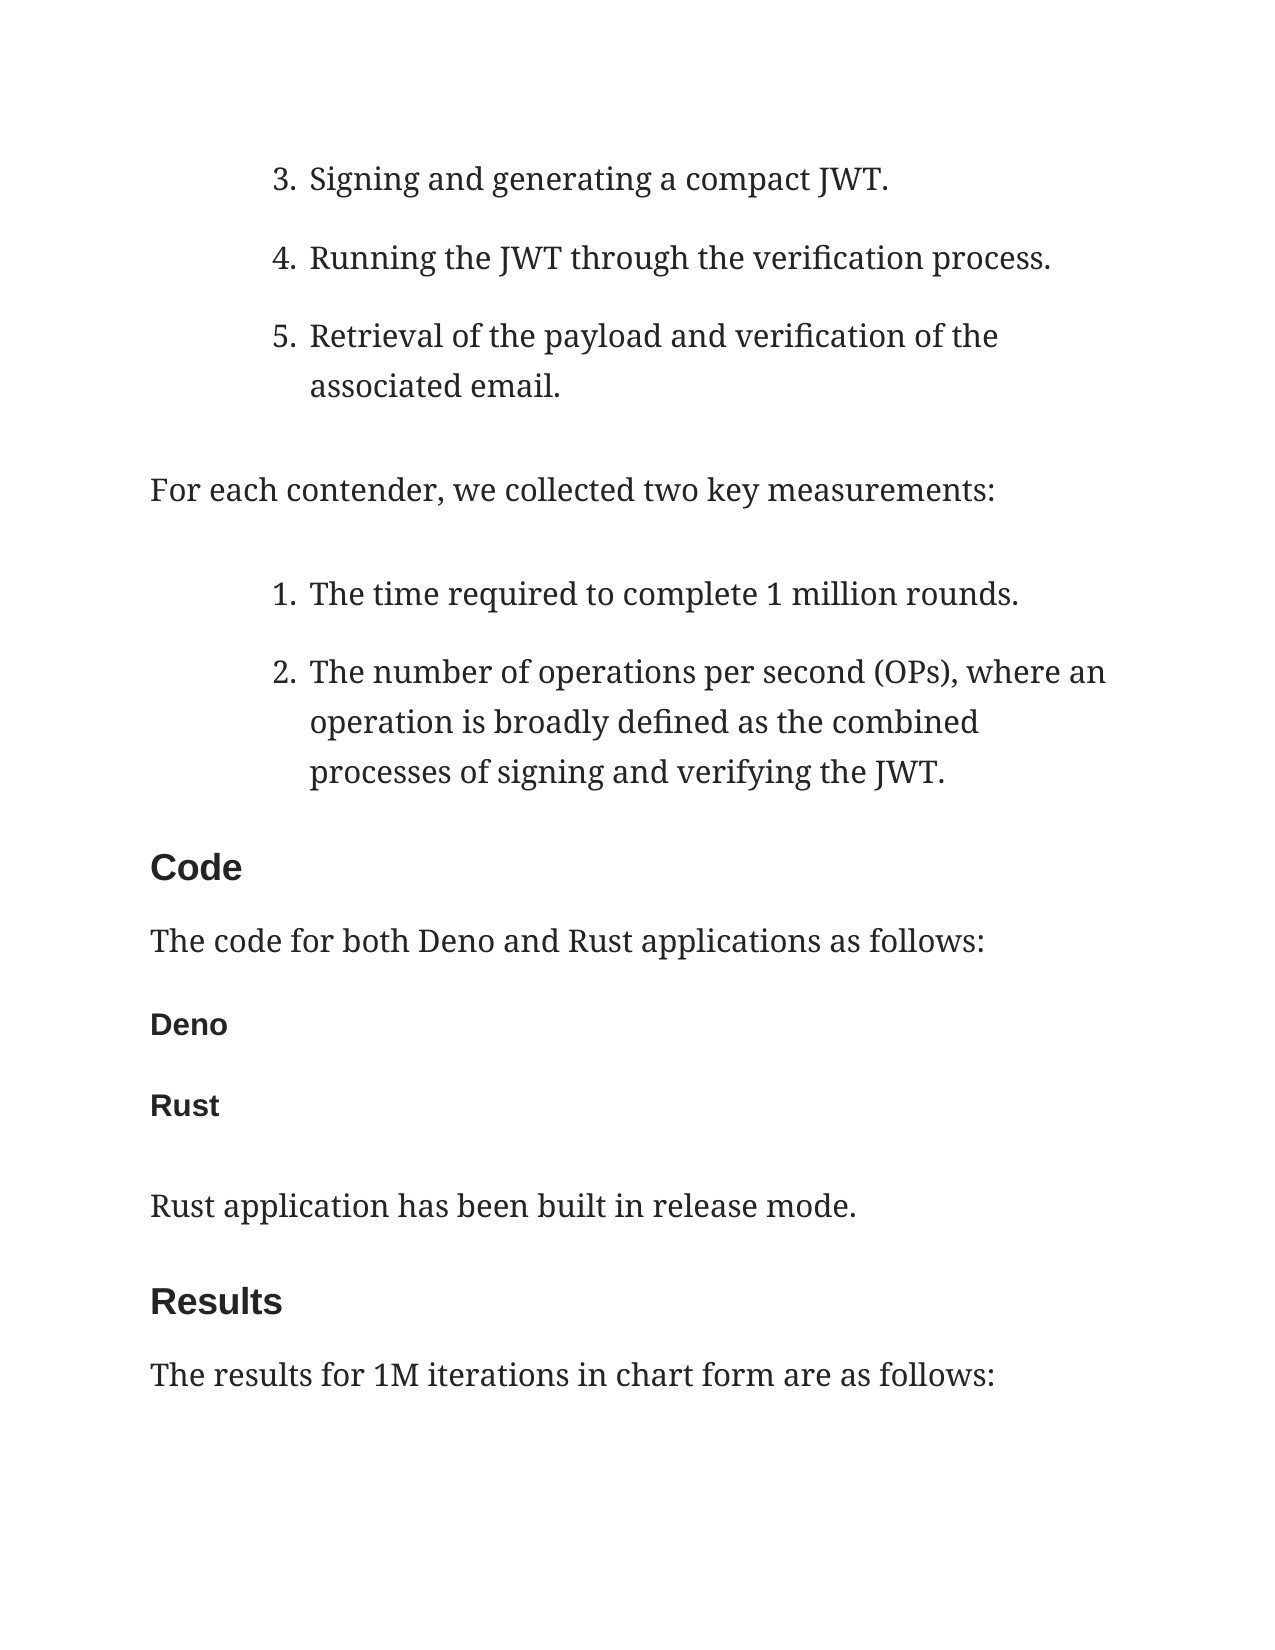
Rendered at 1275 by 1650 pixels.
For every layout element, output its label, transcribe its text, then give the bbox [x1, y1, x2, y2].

text Deno [150, 1005, 1125, 1042]
list The number of operations per second (OPs), where an operation is broadly defined as the combined processes of signing and verifying the JWT. [272, 643, 1125, 793]
list The time required to complete 1 million rounds. [272, 564, 1125, 614]
text The results for 1M iterations in chart form are as follows: [150, 1346, 1125, 1396]
list Retrieval of the payload and verification of the associated email. [272, 307, 1125, 407]
text Rust application has been built in release mode. [150, 1176, 1125, 1226]
list Running the JWT through the verification process. [272, 228, 1125, 278]
text Results [150, 1275, 1125, 1322]
text The code for both Deno and Rust applications as follows: [150, 912, 1125, 962]
list Signing and generating a compact JWT. [272, 150, 1125, 200]
text Rust [150, 1085, 1125, 1123]
text For each contender, we collected two key measurements: [150, 461, 1125, 511]
text Code [150, 841, 1125, 888]
